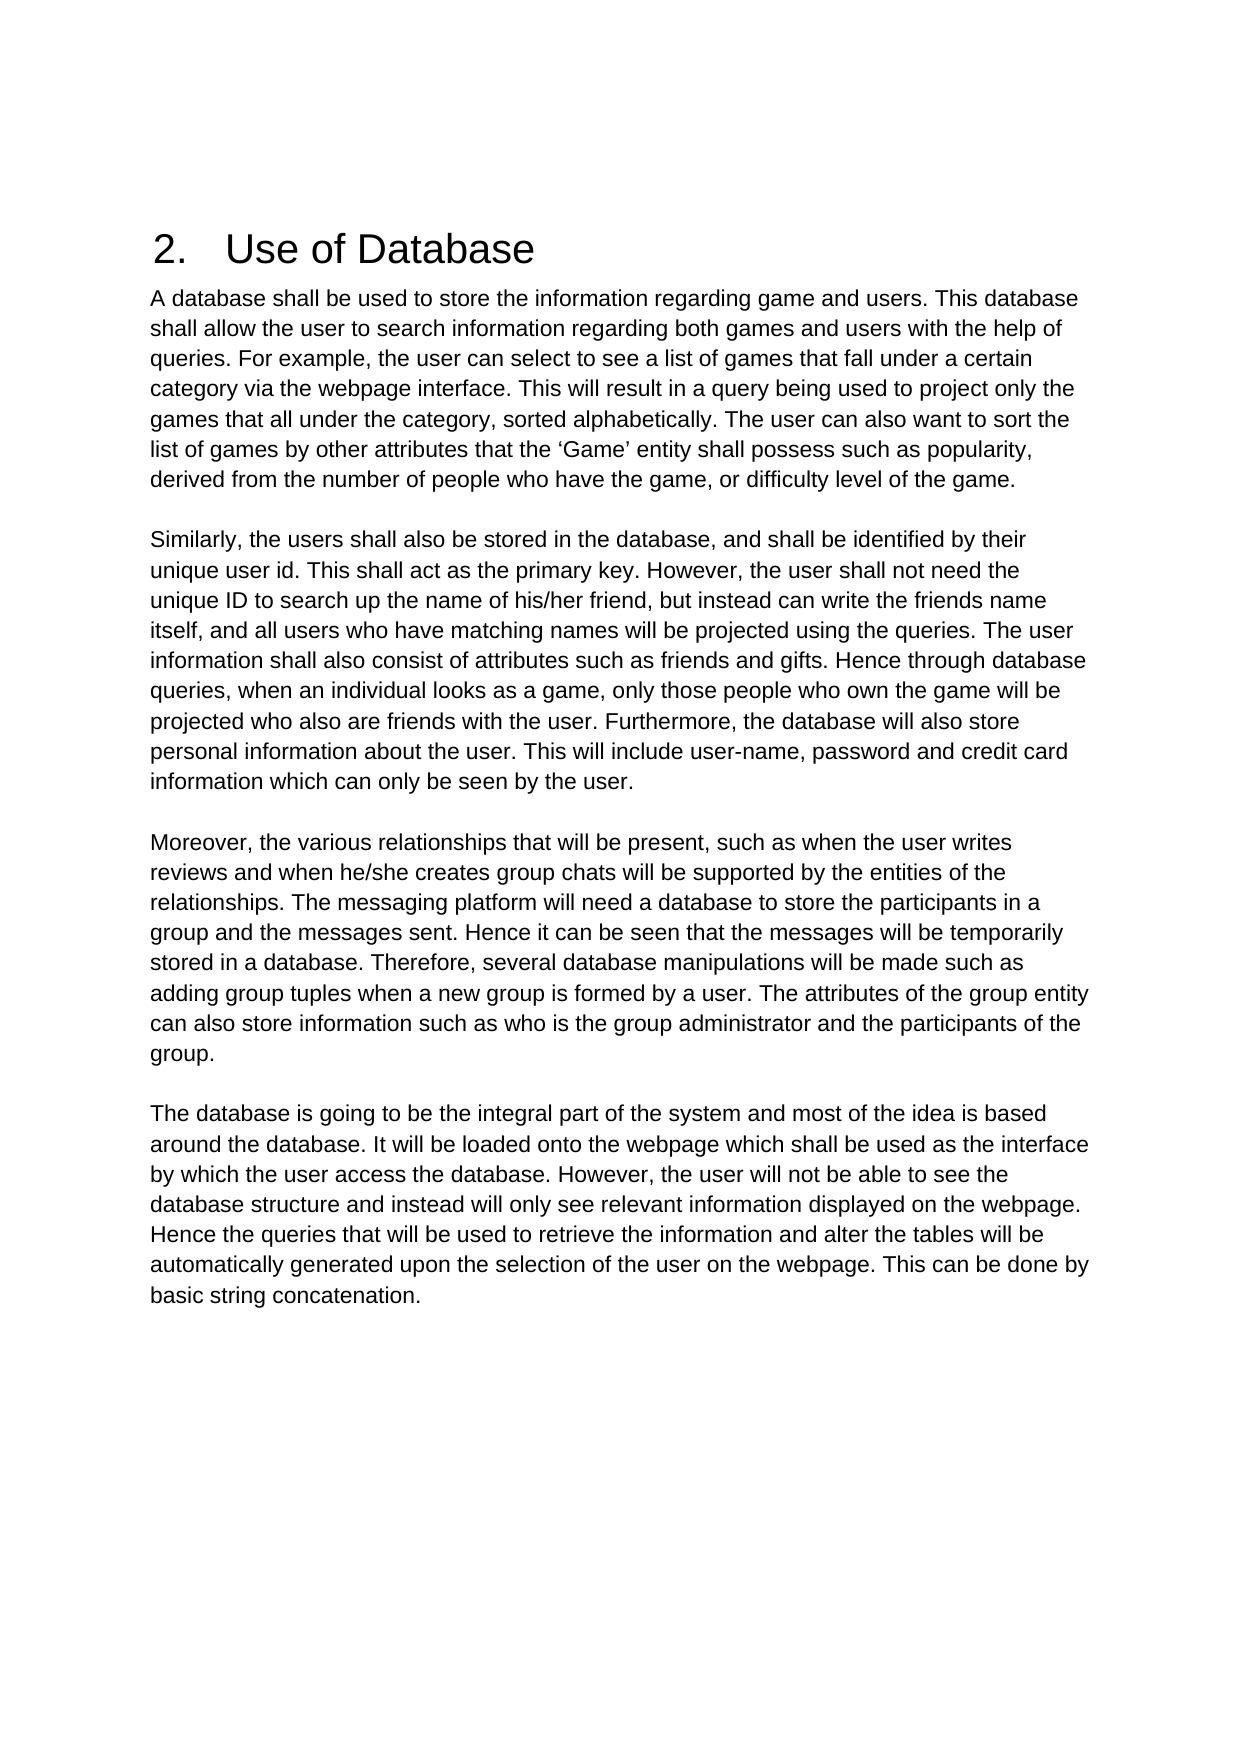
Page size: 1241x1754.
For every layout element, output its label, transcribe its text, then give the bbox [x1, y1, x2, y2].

text Similarly, the users shall also be stored in the database, and shall be identified by their unique user id. This shall act as the primary key. However, the user shall not need the unique ID to search up the name of his/her friend, but instead can write the friends name itself, and all users who have matching names will be projected using the queries. The user information shall also consist of attributes such as friends and gifts. Hence through database queries, when an individual looks as a game, only those people who own the game will be projected who also are friends with the user. Furthermore, the database will also store personal information about the user. This will include user-name, password and credit card information which can only be seen by the user. [150, 526, 1090, 794]
text The database is going to be the integral part of the system and most of the idea is based around the database. It will be loaded onto the webpage which shall be used as the interface by which the user access the database. However, the user will not be able to see the database structure and instead will only see relevant information displayed on the webpage. Hence the queries that will be used to retrieve the information and alter the tables will be automatically generated upon the selection of the user on the webpage. This can be done by basic string concatenation. [150, 1100, 1090, 1308]
text Moreover, the various relationships that will be present, such as when the user writes reviews and when he/she creates group chats will be supported by the entities of the relationships. The messaging platform will need a database to store the participants in a group and the messages sent. Hence it can be seen that the messages will be temporarily stored in a database. Therefore, several database manipulations will be made such as adding group tuples when a new group is formed by a user. The attributes of the group entity can also store information such as who is the group administrator and the participants of the group. [150, 828, 1090, 1066]
subtitle Use of Database [187, 224, 1090, 272]
text A database shall be used to store the information regarding game and users. This database shall allow the user to search information regarding both games and users with the help of queries. For example, the user can select to see a list of games that fall under a certain category via the webpage interface. This will result in a query being used to project only the games that all under the category, sorted alphabetically. The user can also want to sort the list of games by other attributes that the ‘Game’ entity shall possess such as popularity, derived from the number of people who have the game, or difficulty level of the game. [150, 285, 1090, 492]
